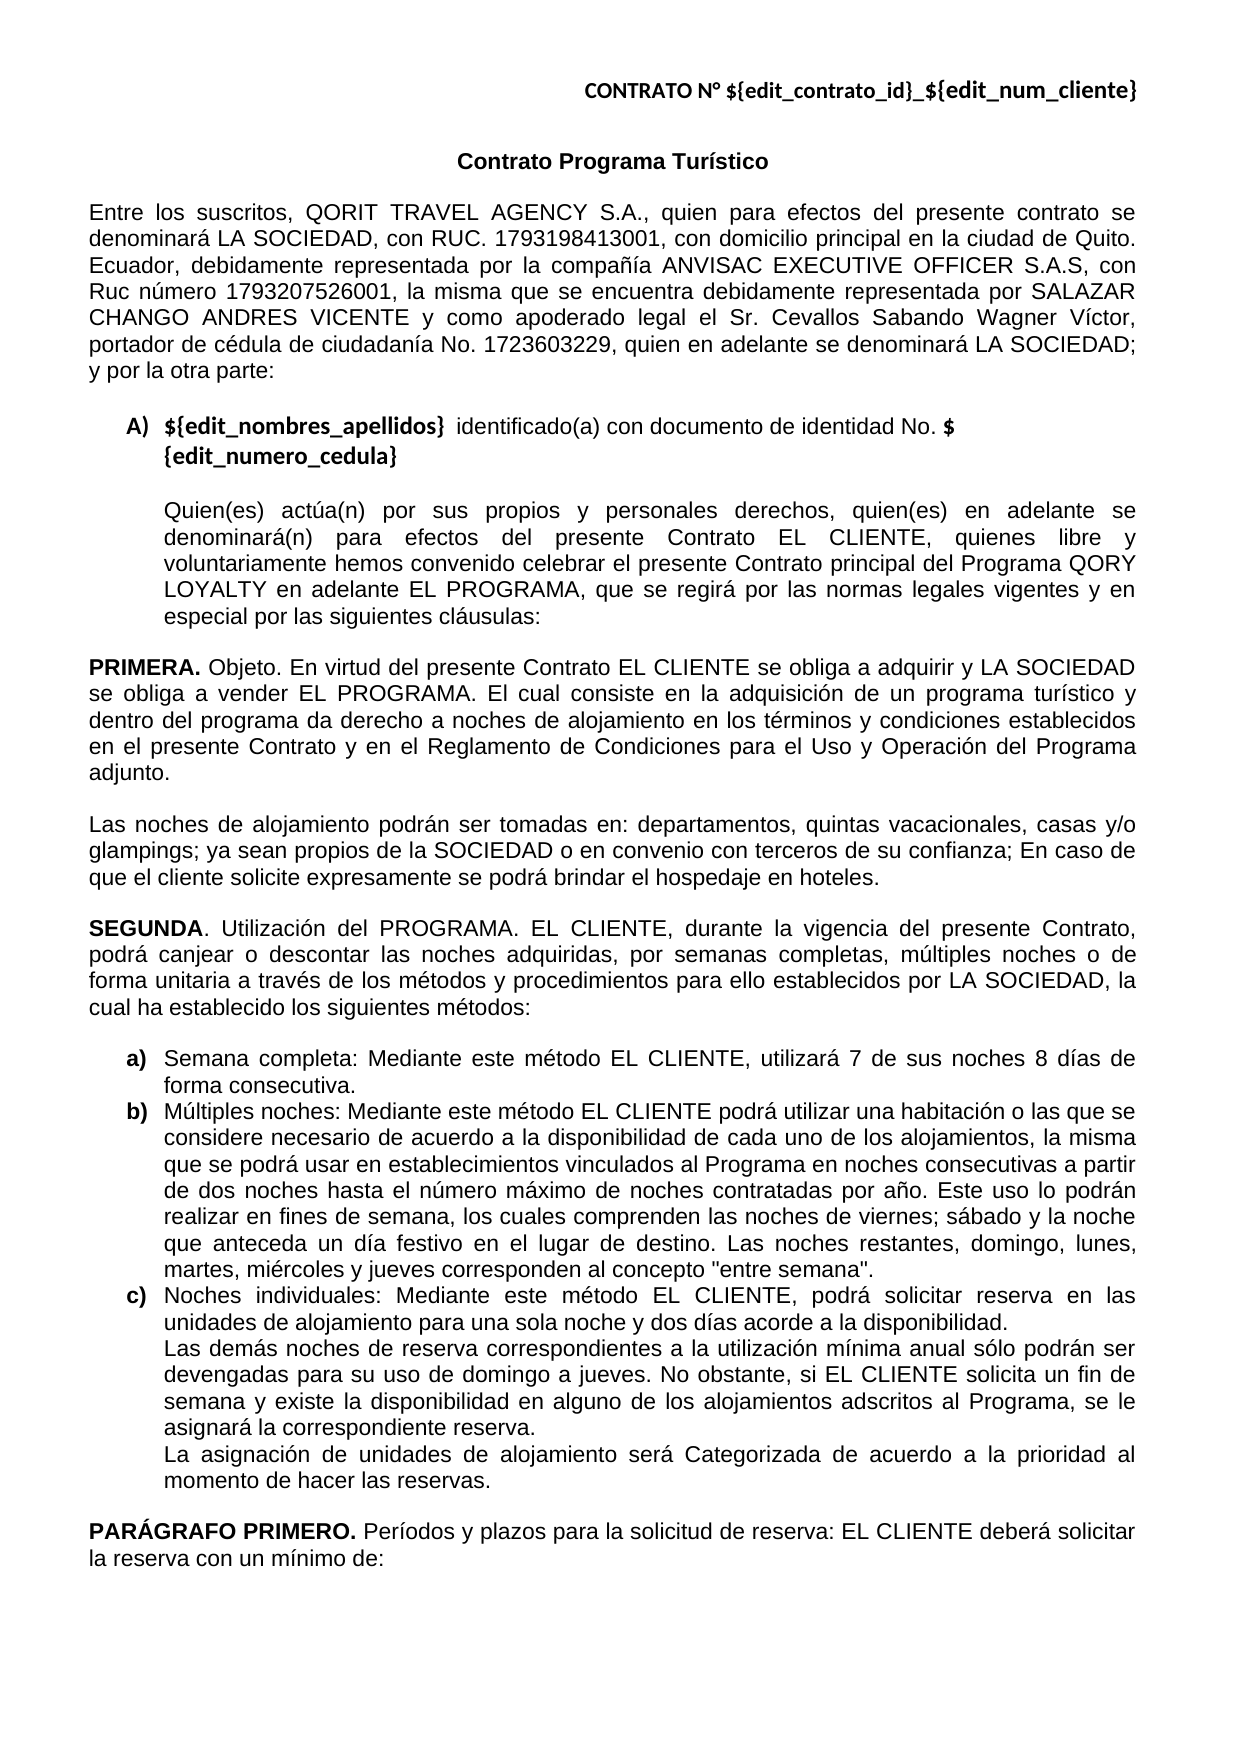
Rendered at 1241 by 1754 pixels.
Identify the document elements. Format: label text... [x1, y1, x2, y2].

list Semana completa: Mediante este método EL CLIENTE, utilizará 7 de sus noches 8 días de forma consecutiva. [126, 1045, 1137, 1098]
list Noches individuales: Mediante este método EL CLIENTE, podrá solicitar reserva en las unidades de alojamiento para una sola noche y dos días acorde a la disponibilidad. [126, 1282, 1137, 1335]
text Contrato Programa Turístico [89, 148, 1137, 174]
list Las demás noches de reserva correspondientes a la utilización mínima anual sólo podrán ser devengadas para su uso de domingo a jueves. No obstante, si EL CLIENTE solicita un fin de semana y existe la disponibilidad en alguno de los alojamientos adscritos al Programa, se le asignará la correspondiente reserva. [164, 1335, 1137, 1441]
list Múltiples noches: Mediante este método EL CLIENTE podrá utilizar una habitación o las que se considere necesario de acuerdo a la disponibilidad de cada uno de los alojamientos, la misma que se podrá usar en establecimientos vinculados al Programa en noches consecutivas a partir de dos noches hasta el número máximo de noches contratadas por año. Este uso lo podrán realizar en fines de semana, los cuales comprenden las noches de viernes; sábado y la noche que anteceda un día festivo en el lugar de destino. Las noches restantes, domingo, lunes, martes, miércoles y jueves corresponden al concepto "entre semana". [126, 1098, 1137, 1282]
text Las noches de alojamiento podrán ser tomadas en: departamentos, quintas vacacionales, casas y/o glampings; ya sean propios de la SOCIEDAD o en convenio con terceros de su confianza; En caso de que el cliente solicite expresamente se podrá brindar el hospedaje en hoteles. [89, 811, 1137, 890]
list Quien(es) actúa(n) por sus propios y personales derechos, quien(es) en adelante se denominará(n) para efectos del presente Contrato EL CLIENTE, quienes libre y voluntariamente hemos convenido celebrar el presente Contrato principal del Programa QORY LOYALTY en adelante EL PROGRAMA, que se regirá por las normas legales vigentes y en especial por las siguientes cláusulas: [164, 497, 1137, 629]
text SEGUNDA. Utilización del PROGRAMA. EL CLIENTE, durante la vigencia del presente Contrato, podrá canjear o descontar las noches adquiridas, por semanas completas, múltiples noches o de forma unitaria a través de los métodos y procedimientos para ello establecidos por LA SOCIEDAD, la cual ha establecido los siguientes métodos: [89, 915, 1137, 1020]
text PRIMERA. Objeto. En virtud del presente Contrato EL CLIENTE se obliga a adquirir y LA SOCIEDAD se obliga a vender EL PROGRAMA. El cual consiste en la adquisición de un programa turístico y dentro del programa da derecho a noches de alojamiento en los términos y condiciones establecidos en el presente Contrato y en el Reglamento de Condiciones para el Uso y Operación del Programa adjunto. [89, 654, 1137, 786]
list La asignación de unidades de alojamiento será Categorizada de acuerdo a la prioridad al momento de hacer las reservas. [164, 1441, 1137, 1493]
list ${edit_nombres_apellidos} identificado(a) con documento de identidad No. ${edit_numero_cedula} [126, 410, 1137, 471]
text Entre los suscritos, QORIT TRAVEL AGENCY S.A., quien para efectos del presente contrato se denominará LA SOCIEDAD, con RUC. 1793198413001, con domicilio principal en la ciudad de Quito. Ecuador, debidamente representada por la compañía ANVISAC EXECUTIVE OFFICER S.A.S, con Ruc número 1793207526001, la misma que se encuentra debidamente representada por SALAZAR CHANGO ANDRES VICENTE y como apoderado legal el Sr. Cevallos Sabando Wagner Víctor, portador de cédula de ciudadanía No. 1723603229, quien en adelante se denominará LA SOCIEDAD; y por la otra parte: [89, 199, 1137, 383]
text PARÁGRAFO PRIMERO. Períodos y plazos para la solicitud de reserva: EL CLIENTE deberá solicitar la reserva con un mínimo de: [89, 1518, 1137, 1571]
